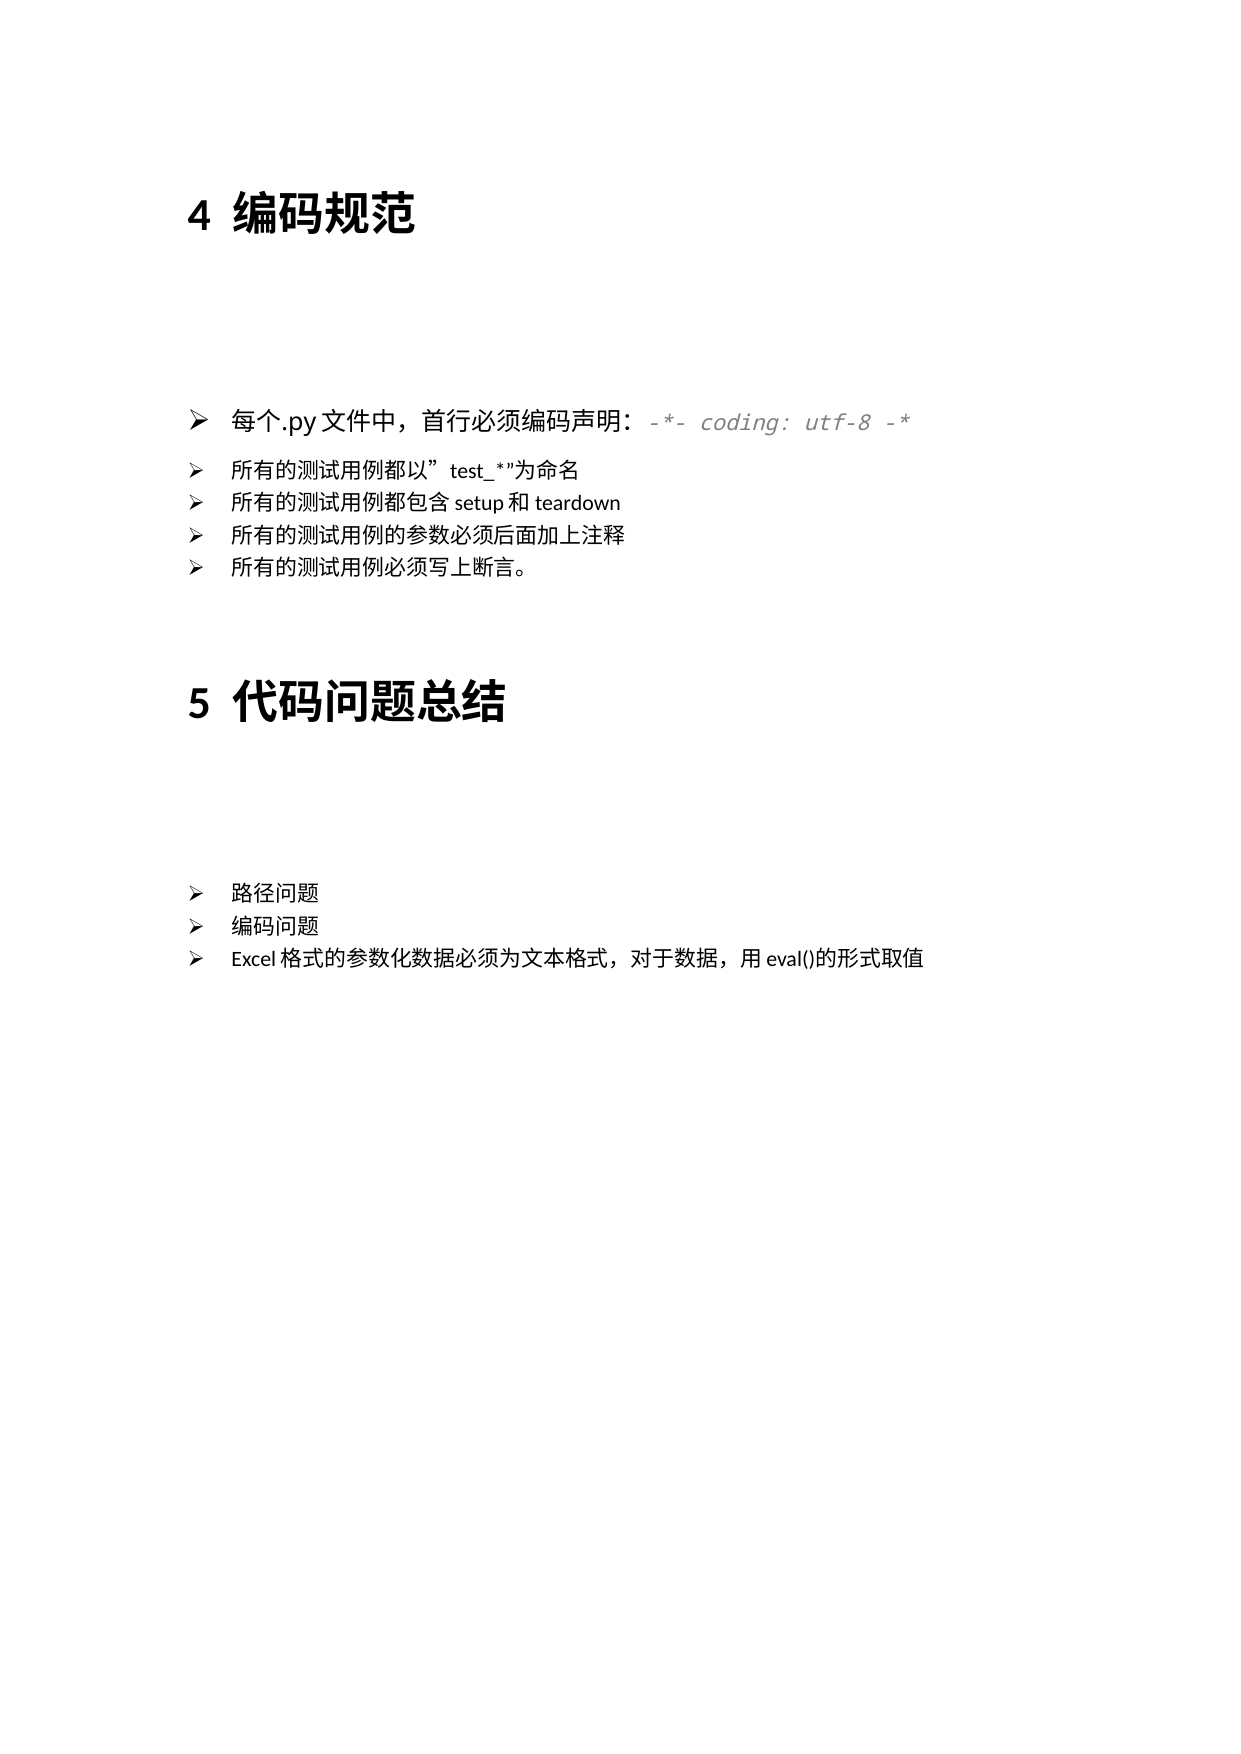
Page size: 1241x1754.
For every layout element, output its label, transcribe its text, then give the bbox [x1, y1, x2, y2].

list 每个.py文件中，首行必须编码声明：-*- coding: utf-8 -* [187, 387, 1053, 452]
list 所有的测试用例都以”test_*”为命名 [187, 452, 1053, 485]
subtitle 代码问题总结 [187, 650, 1053, 748]
subtitle 编码规范 [187, 162, 1053, 259]
list 所有的测试用例都包含setup和teardown [187, 485, 1053, 517]
list 路径问题 [187, 876, 1053, 908]
list 编码问题 [187, 908, 1053, 941]
list 所有的测试用例的参数必须后面加上注释 [187, 517, 1053, 550]
list Excel格式的参数化数据必须为文本格式，对于数据，用eval()的形式取值 [187, 941, 1053, 973]
list 所有的测试用例必须写上断言。 [187, 550, 1053, 582]
